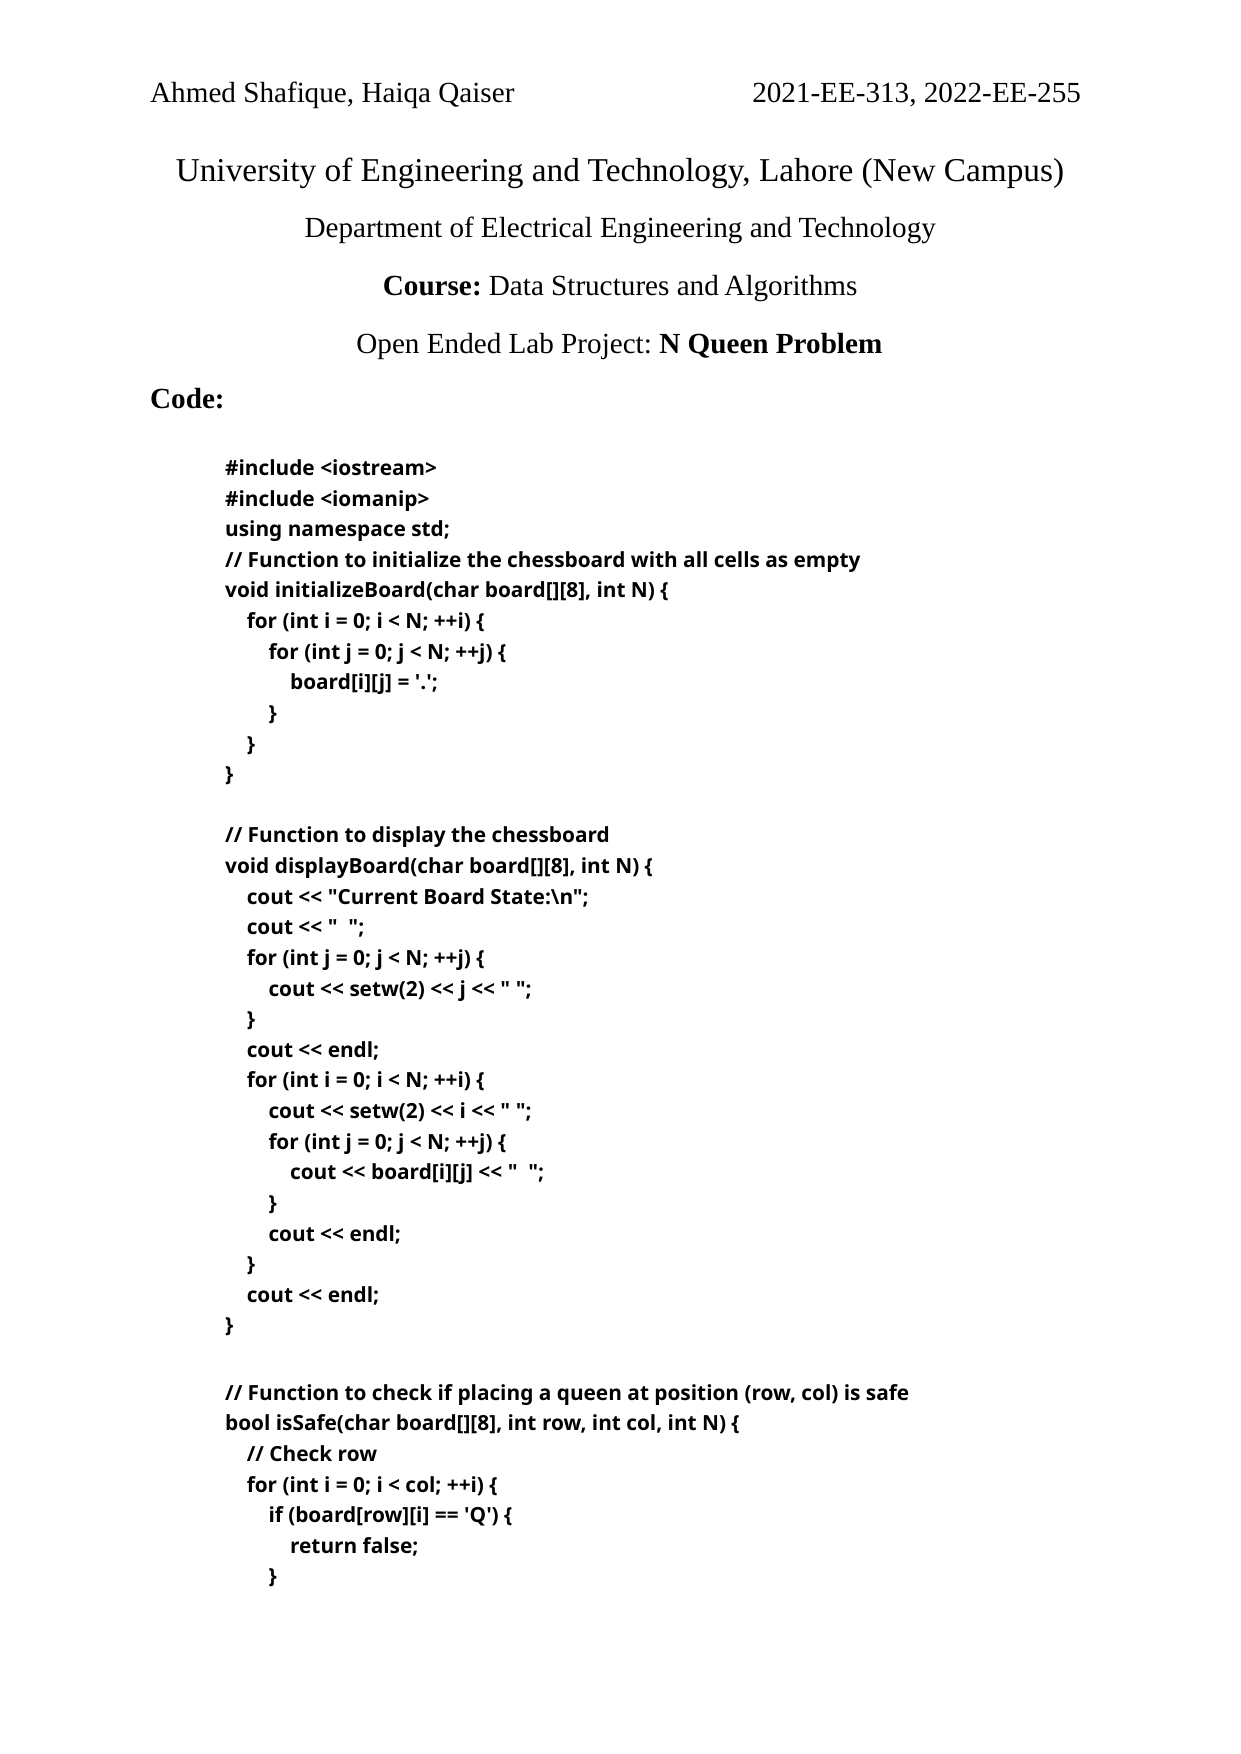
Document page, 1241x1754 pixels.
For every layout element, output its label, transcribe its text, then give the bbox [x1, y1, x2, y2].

text Open Ended Lab Project: N Queen Problem [150, 326, 1088, 360]
text for (int i = 0; i < col; ++i) { [225, 1470, 1088, 1498]
text Code: [150, 381, 1088, 414]
text cout << setw(2) << j << " "; [225, 974, 1088, 1002]
text Department of Electrical Engineering and Technology [304, 210, 1088, 243]
text Course: Data Structures and Algorithms [152, 268, 1088, 302]
text cout << "Current Board State:\n"; [225, 882, 1088, 910]
text // Function to display the chessboard [225, 821, 1088, 849]
text #include <iomanip> [225, 484, 1088, 512]
text for (int j = 0; j < N; ++j) { [225, 637, 1088, 665]
text } [225, 1311, 1088, 1339]
text if (board[row][i] == 'Q') { [225, 1500, 1088, 1529]
text // Check row [225, 1439, 1088, 1468]
text cout << setw(2) << i << " "; [225, 1096, 1088, 1124]
text cout << endl; [225, 1035, 1088, 1063]
text cout << " "; [225, 912, 1088, 941]
text } [225, 1004, 1088, 1033]
text return false; [225, 1531, 1088, 1559]
text using namespace std; [225, 514, 1088, 543]
text for (int j = 0; j < N; ++j) { [225, 943, 1088, 971]
text // Function to check if placing a queen at position (row, col) is safe [225, 1378, 1088, 1406]
text #include <iostream> [225, 453, 1088, 481]
text for (int i = 0; i < N; ++i) { [225, 1066, 1088, 1094]
text cout << endl; [225, 1219, 1088, 1247]
text } [225, 698, 1088, 726]
text } [225, 1249, 1088, 1278]
text for (int j = 0; j < N; ++j) { [225, 1127, 1088, 1155]
text } [225, 1188, 1088, 1216]
text // Function to initialize the chessboard with all cells as empty [225, 545, 1088, 573]
text for (int i = 0; i < N; ++i) { [225, 606, 1088, 634]
text cout << endl; [225, 1280, 1088, 1308]
text University of Engineering and Technology, Lahore (New Campus) [176, 150, 1088, 188]
text void initializeBoard(char board[][8], int N) { [225, 576, 1088, 604]
text } [225, 1562, 1088, 1590]
text cout << board[i][j] << " "; [225, 1157, 1088, 1186]
text bool isSafe(char board[][8], int row, int col, int N) { [225, 1408, 1088, 1437]
text } [225, 729, 1088, 757]
text } [225, 759, 1088, 788]
text board[i][j] = '.'; [225, 667, 1088, 696]
text void displayBoard(char board[][8], int N) { [225, 851, 1088, 879]
